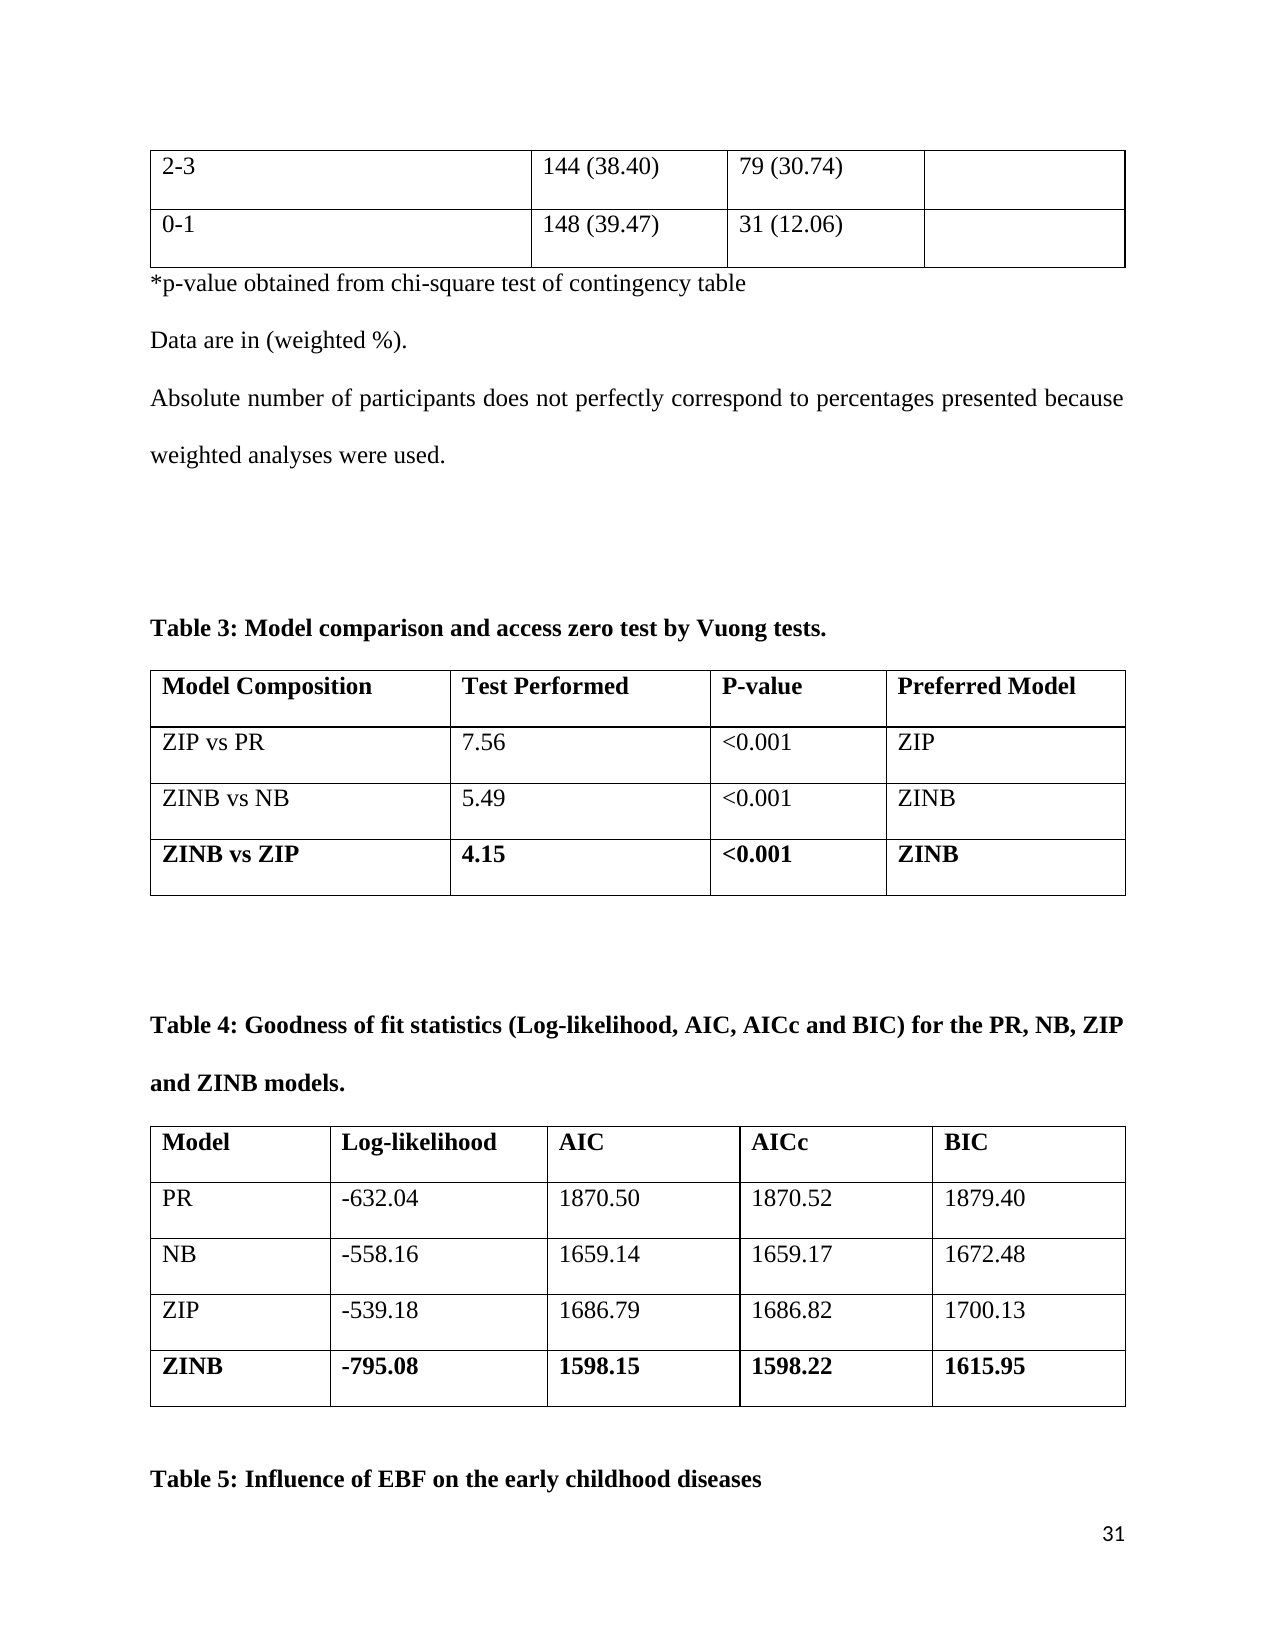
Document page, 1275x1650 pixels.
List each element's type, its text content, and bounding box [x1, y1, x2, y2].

table_cell [925, 210, 1124, 267]
table_cell 2-3 [151, 151, 531, 208]
table_cell 31 (12.06) [728, 210, 924, 267]
table_cell 1870.52 [741, 1183, 932, 1238]
table_cell ZIP [151, 1295, 330, 1350]
table_cell ZIP [887, 728, 1125, 782]
table_cell -539.18 [331, 1295, 547, 1350]
table_cell 1686.79 [548, 1295, 739, 1350]
table_header Preferred Model [887, 671, 1125, 726]
table_cell 1659.14 [548, 1239, 739, 1294]
text *p-value obtained from chi-square test of contingency table [150, 268, 1125, 297]
table_cell <0.001 [711, 784, 886, 838]
table_cell ZIP vs PR [151, 728, 450, 782]
text Table 5: Influence of EBF on the early childhood diseases [150, 1464, 1125, 1493]
table_cell ZINB vs NB [151, 784, 450, 838]
table_cell PR [151, 1183, 330, 1238]
table_cell <0.001 [711, 840, 886, 894]
text Absolute number of participants does not perfectly correspond to percentages presented because weighted analyses were used. [150, 383, 1125, 469]
table_cell 1700.13 [933, 1295, 1125, 1350]
table_header P-value [711, 671, 886, 726]
table_cell ZINB [151, 1351, 330, 1406]
table_cell 1686.82 [741, 1295, 932, 1350]
table_cell 1598.22 [741, 1351, 932, 1406]
table_cell 1598.15 [548, 1351, 739, 1406]
table_cell <0.001 [711, 728, 886, 782]
table_cell [925, 151, 1124, 208]
table_header AICc [741, 1127, 932, 1182]
table_cell 1870.50 [548, 1183, 739, 1238]
table_cell NB [151, 1239, 330, 1294]
table_cell ZINB [887, 840, 1125, 894]
table_cell 79 (30.74) [728, 151, 924, 208]
table_cell 148 (39.47) [532, 210, 727, 267]
table_header Test Performed [451, 671, 710, 726]
table_header Model Composition [151, 671, 450, 726]
table_cell 0-1 [151, 210, 531, 267]
table_cell ZINB [887, 784, 1125, 838]
text Table 3: Model comparison and access zero test by Vuong tests. [150, 613, 1125, 642]
text Table 4: Goodness of fit statistics (Log-likelihood, AIC, AICc and BIC) for the PR, NB, ZIP and ZINB models. [150, 1011, 1125, 1097]
table_header AIC [548, 1127, 739, 1182]
table_cell 7.56 [451, 728, 710, 782]
table_cell 1672.48 [933, 1239, 1125, 1294]
table_cell 144 (38.40) [532, 151, 727, 208]
table_cell -795.08 [331, 1351, 547, 1406]
table_header Log-likelihood [331, 1127, 547, 1182]
table_cell ZINB vs ZIP [151, 840, 450, 894]
table_cell -558.16 [331, 1239, 547, 1294]
table_header BIC [933, 1127, 1125, 1182]
table_cell 1615.95 [933, 1351, 1125, 1406]
table_cell 5.49 [451, 784, 710, 838]
table_header Model [151, 1127, 330, 1182]
text Data are in (weighted %). [150, 325, 1125, 354]
table_cell 4.15 [451, 840, 710, 894]
table_cell 1659.17 [741, 1239, 932, 1294]
table_cell -632.04 [331, 1183, 547, 1238]
table_cell 1879.40 [933, 1183, 1125, 1238]
